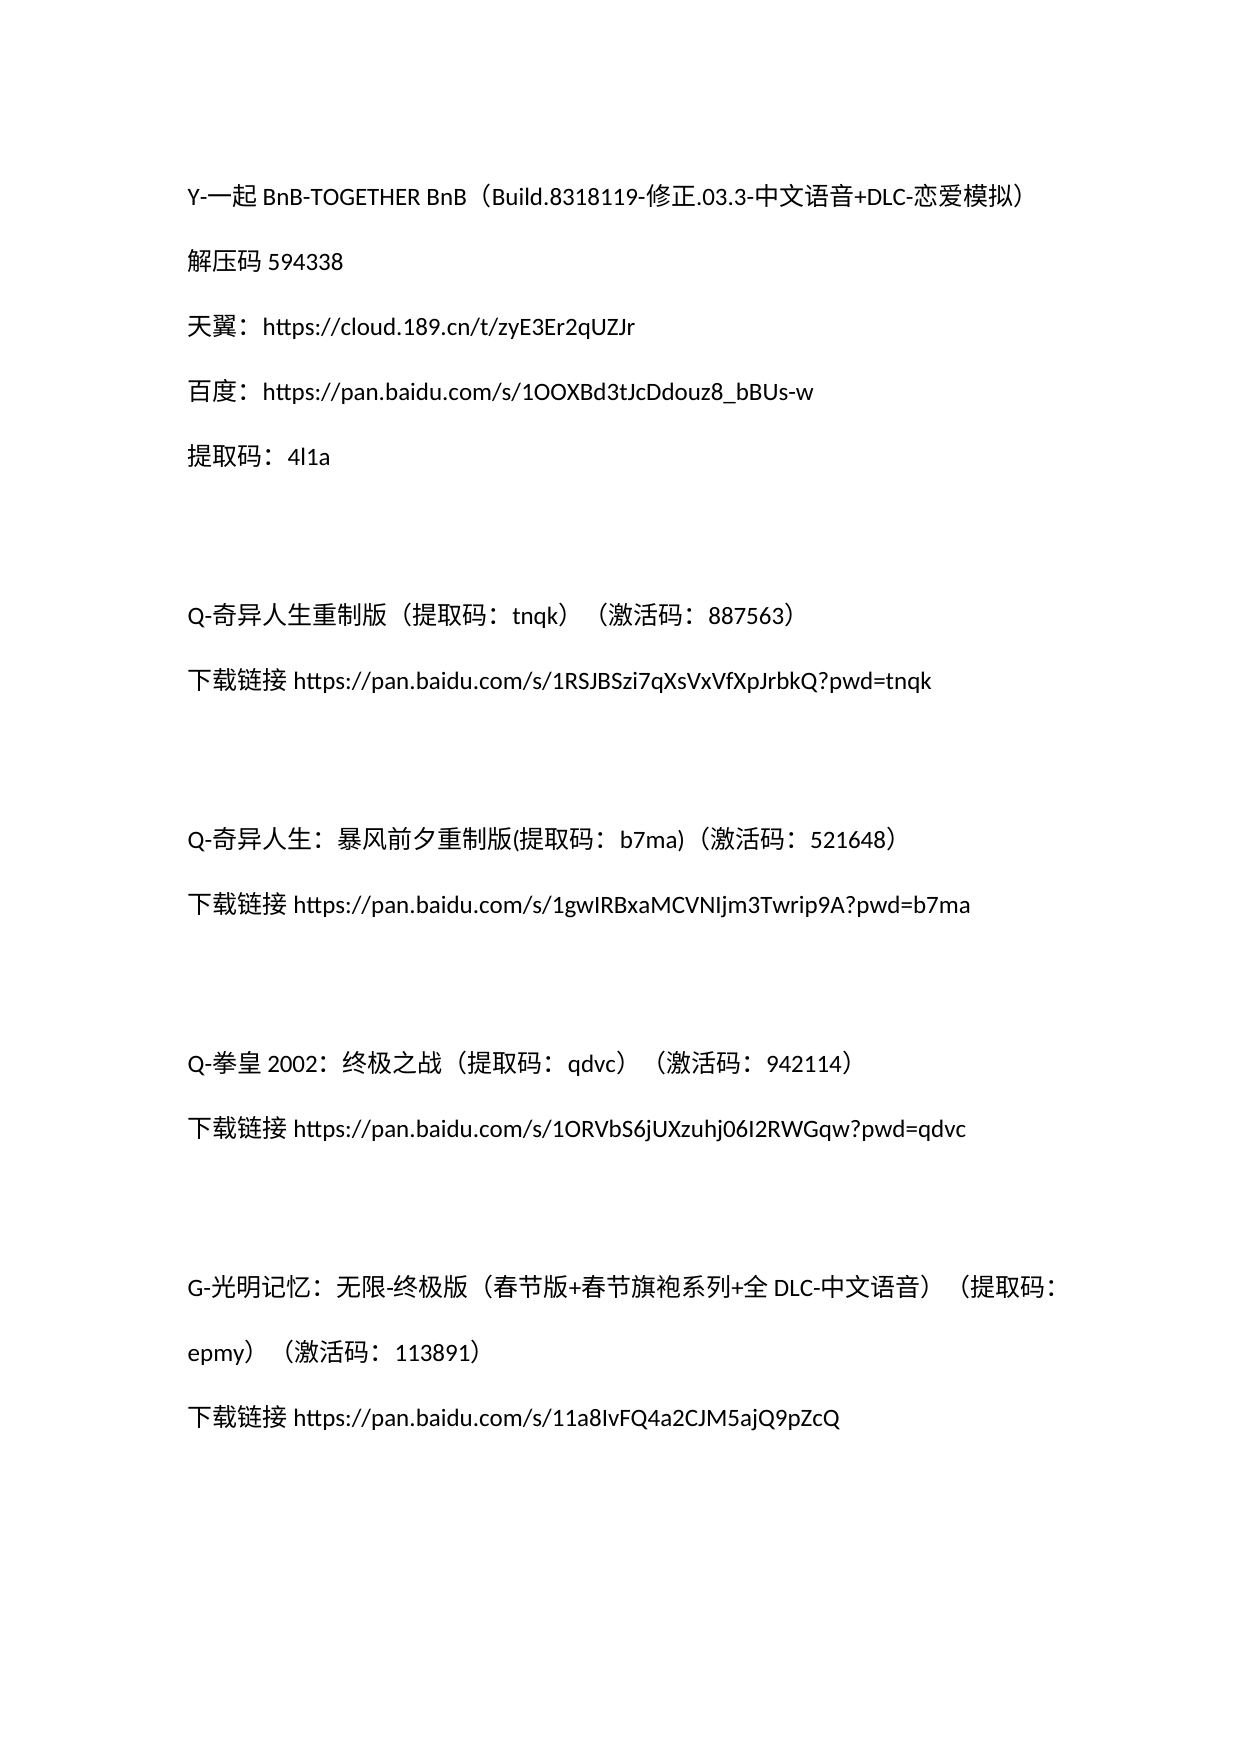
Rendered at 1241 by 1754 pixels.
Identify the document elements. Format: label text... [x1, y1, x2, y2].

text Y-一起BnB-TOGETHER BnB（Build.8318119-修正.03.3-中文语音+DLC-恋爱模拟） 解压码594338 天翼：https://cloud.189.cn/t/zyE3Er2qUZJr 百度：https://pan.baidu.com/s/1OOXBd3tJcDdouz8_bBUs-w 提取码：4l1a [187, 162, 1053, 487]
text Q-奇异人生：暴风前夕重制版(提取码：b7ma)（激活码：521648） 下载链接 https://pan.baidu.com/s/1gwIRBxaMCVNIjm3Twrip9A?pwd=b7ma [187, 805, 1053, 935]
text Q-奇异人生重制版（提取码：tnqk）（激活码：887563） 下载链接 https://pan.baidu.com/s/1RSJBSzi7qXsVxVfXpJrbkQ?pwd=tnqk [187, 581, 1053, 711]
text G-光明记忆：无限-终极版（春节版+春节旗袍系列+全DLC-中文语音）（提取码：epmy）（激活码：113891） 下载链接 https://pan.baidu.com/s/11a8IvFQ4a2CJM5ajQ9pZcQ [187, 1253, 1053, 1448]
text Q-拳皇2002：终极之战（提取码：qdvc）（激活码：942114） 下载链接 https://pan.baidu.com/s/1ORVbS6jUXzuhj06I2RWGqw?pwd=qdvc [187, 1029, 1053, 1159]
